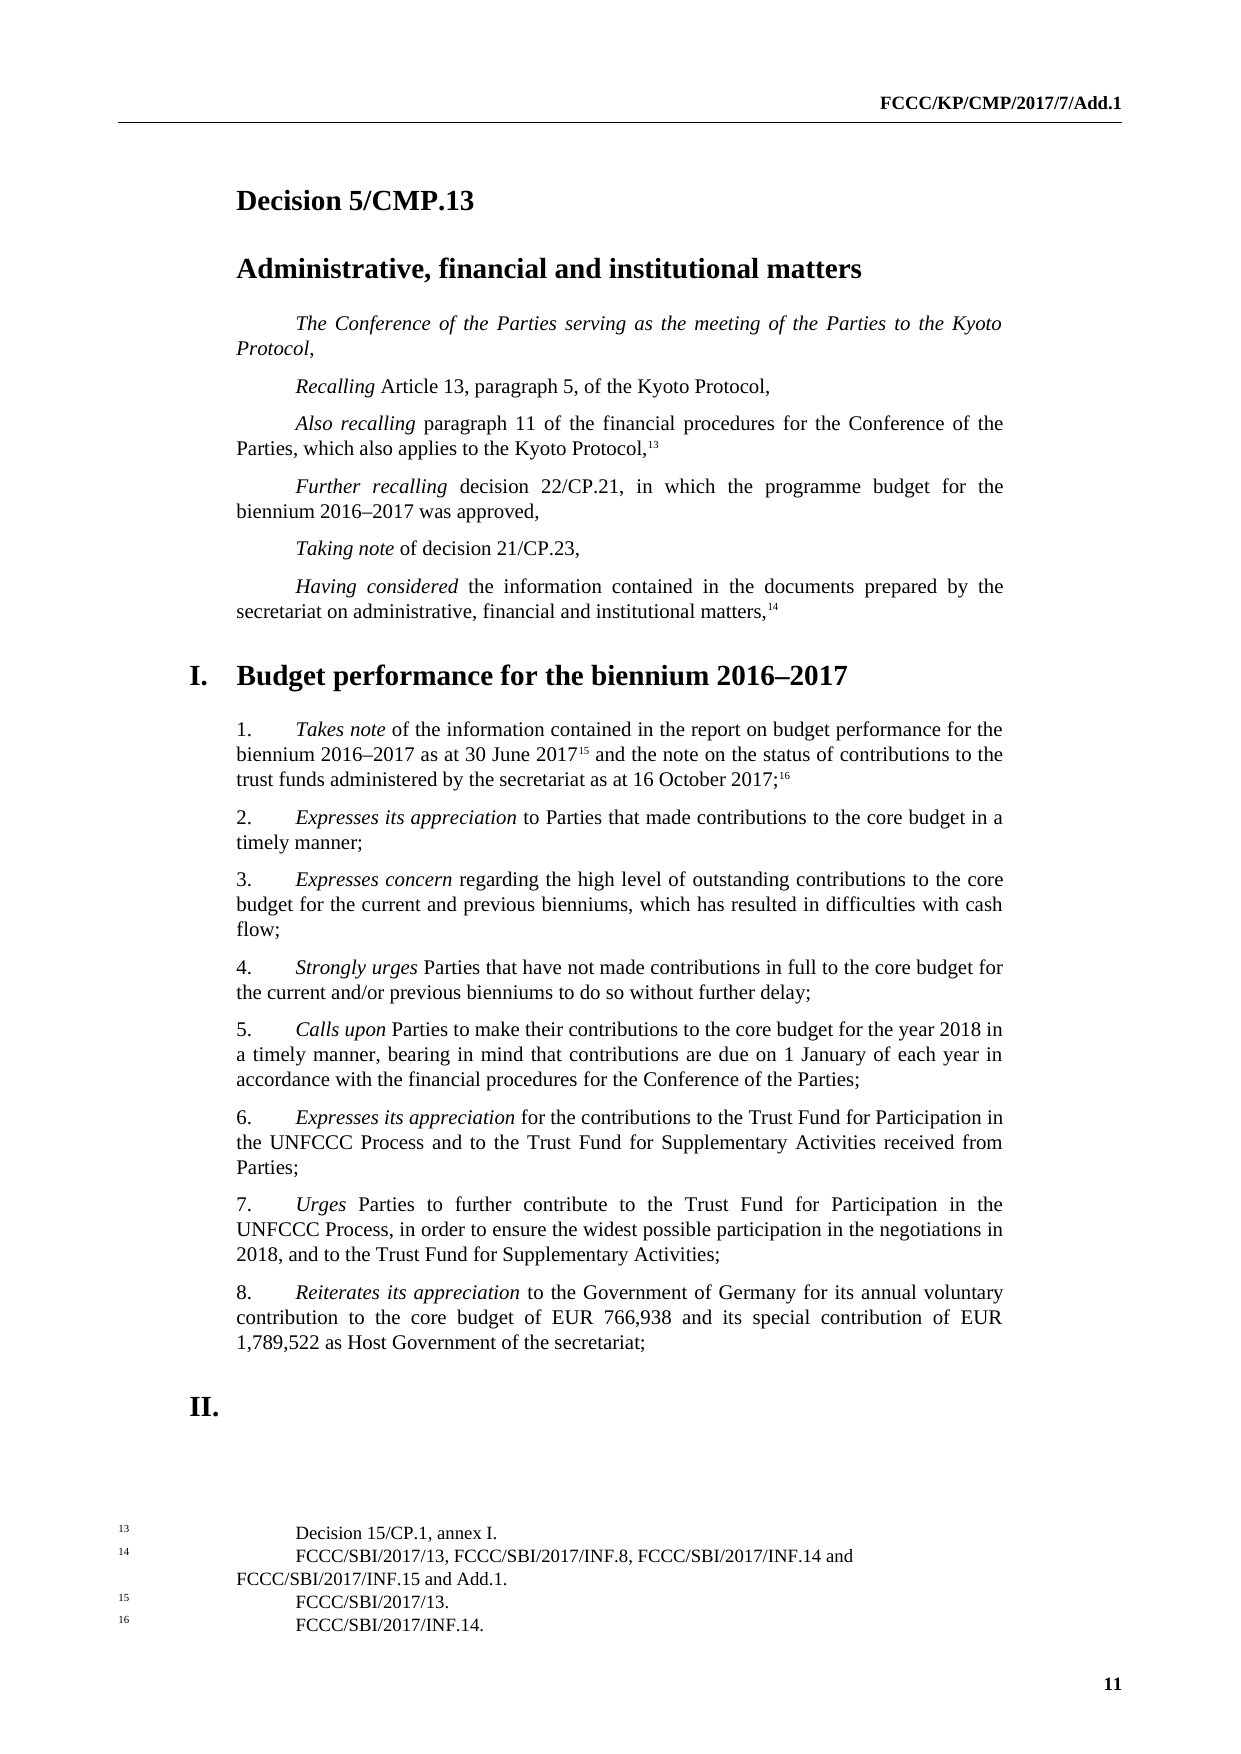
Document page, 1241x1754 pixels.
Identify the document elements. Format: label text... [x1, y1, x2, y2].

list 4. Strongly urges Parties that have not made contributions in full to the core budget for the current and/or previous bienniums to do so without further delay; [236, 954, 1004, 1004]
list Having considered the information contained in the documents prepared by the secretariat on administrative, financial and institutional matters, [236, 573, 1004, 623]
list 3. Expresses concern regarding the high level of outstanding contributions to the core budget for the current and previous bienniums, which has resulted in difficulties with cash flow; [236, 866, 1004, 941]
text Administrative, financial and institutional matters [118, 254, 1004, 285]
text The Conference of the Parties serving as the meeting of the Parties to the Kyoto Protocol, [236, 310, 1004, 360]
list 5. Calls upon Parties to make their contributions to the core budget for the year 2018 in a timely manner, bearing in mind that contributions are due on 1 January of each year in accordance with the financial procedures for the Conference of the Parties; [236, 1016, 1004, 1091]
list I. Budget performance for the biennium 2016–2017 [189, 660, 1004, 691]
list 7. Urges Parties to further contribute to the Trust Fund for Participation in the UNFCCC Process, in order to ensure the widest possible participation in the negotiations in 2018, and to the Trust Fund for Supplementary Activities; [236, 1191, 1004, 1266]
list 6. Expresses its appreciation for the contributions to the Trust Fund for Participation in the UNFCCC Process and to the Trust Fund for Supplementary Activities received from Parties; [236, 1104, 1004, 1179]
text Also recalling paragraph 11 of the financial procedures for the Conference of the Parties, which also applies to the Kyoto Protocol, [236, 410, 1004, 460]
list Taking note of decision 21/CP.23, [236, 535, 1004, 560]
list II. Audit report and financial statements for 2016 [189, 1391, 1004, 1423]
text Further recalling decision 22/CP.21, in which the programme budget for the biennium 2016–2017 was approved, [236, 473, 1004, 523]
list 1. Takes note of the information contained in the report on budget performance for the biennium 2016–2017 as at 30 June 2017 and the note on the status of contributions to the trust funds administered by the secretariat as at 16 October 2017; [236, 716, 1004, 791]
text Recalling Article 13, paragraph 5, of the Kyoto Protocol, [236, 373, 1004, 398]
list 2. Expresses its appreciation to Parties that made contributions to the core budget in a timely manner; [236, 804, 1004, 854]
list 8. Reiterates its appreciation to the Government of Germany for its annual voluntary contribution to the core budget of EUR 766,938 and its special contribution of EUR 1,789,522 as Host Government of the secretariat; [236, 1279, 1004, 1354]
text Decision 5/CMP.13 [118, 185, 1004, 216]
